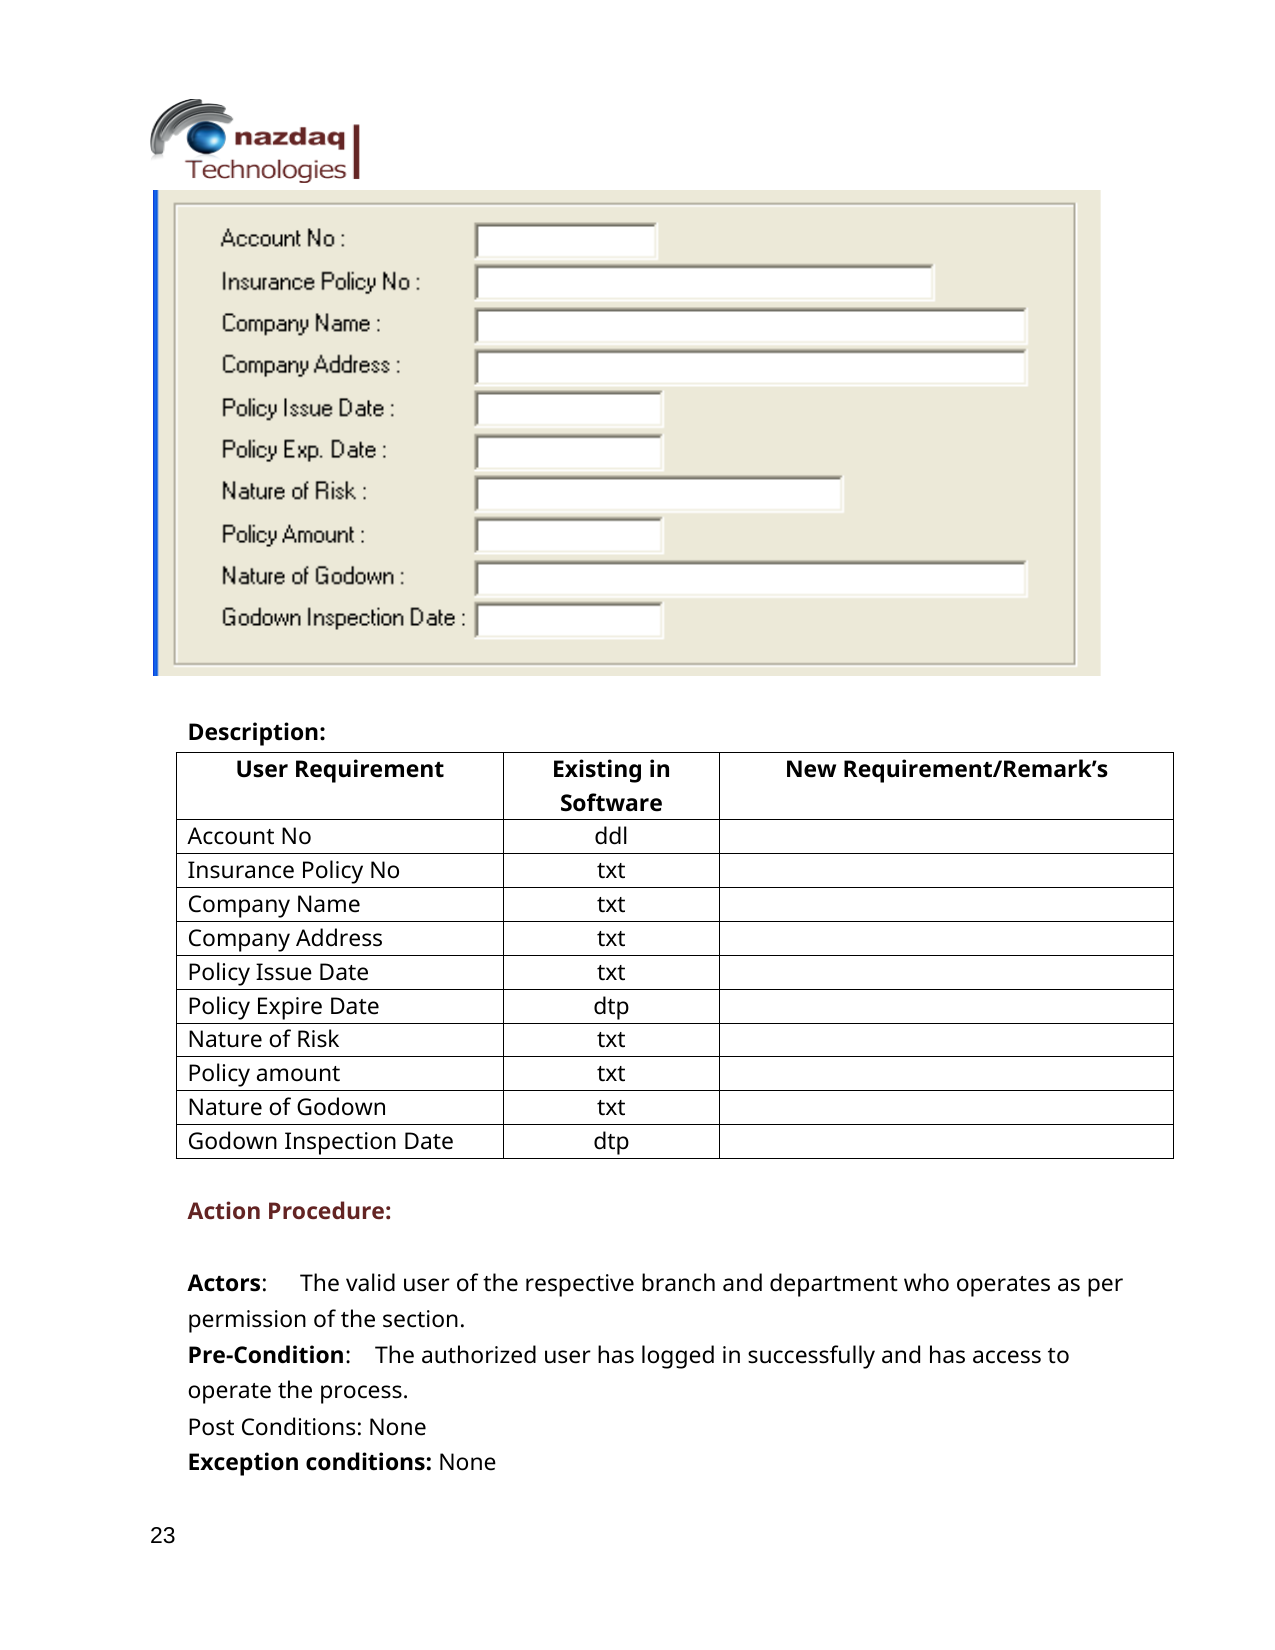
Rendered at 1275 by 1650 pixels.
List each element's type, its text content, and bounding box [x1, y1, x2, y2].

table_cell [720, 956, 1173, 988]
table_cell [720, 990, 1173, 1022]
table_cell dtp [504, 1125, 719, 1158]
text Exception conditions: None [187, 1446, 1125, 1478]
table_cell [720, 854, 1173, 887]
picture [153, 190, 1101, 676]
table_header User Requirement [177, 753, 503, 819]
table_cell ddl [504, 820, 719, 853]
table_cell [720, 922, 1173, 955]
table_cell Nature of Godown [177, 1091, 503, 1124]
text Actors: The valid user of the respective branch and department who operates as per permission of the section. [187, 1267, 1125, 1334]
table_cell Policy Issue Date [177, 956, 503, 988]
table_cell Godown Inspection Date [177, 1125, 503, 1158]
table_cell [720, 1057, 1173, 1090]
table_cell [720, 888, 1173, 921]
text Post Conditions: None [187, 1410, 1125, 1442]
table_cell Company Name [177, 888, 503, 921]
table_cell Policy Expire Date [177, 990, 503, 1022]
table_cell txt [504, 854, 719, 887]
table_cell [720, 1024, 1173, 1056]
table_cell Insurance Policy No [177, 854, 503, 887]
table_cell [720, 1091, 1173, 1124]
table_cell txt [504, 1057, 719, 1090]
text Action Procedure: [187, 1195, 1125, 1226]
table_cell txt [504, 1091, 719, 1124]
table_header Existing in Software [504, 753, 719, 819]
text Description: [187, 716, 1125, 748]
table_cell Policy amount [177, 1057, 503, 1090]
table_cell txt [504, 888, 719, 921]
table_cell txt [504, 956, 719, 988]
table_header New Requirement/Remark’s [720, 753, 1173, 819]
table_cell Company Address [177, 922, 503, 955]
table_cell [720, 1125, 1173, 1158]
table_cell txt [504, 922, 719, 955]
table_cell txt [504, 1024, 719, 1056]
table_cell dtp [504, 990, 719, 1022]
picture [150, 99, 360, 183]
table_cell [720, 820, 1173, 853]
text Pre-Condition: The authorized user has logged in successfully and has access to operate the process. [187, 1338, 1125, 1406]
table_cell Nature of Risk [177, 1024, 503, 1056]
table_cell Account No [177, 820, 503, 853]
